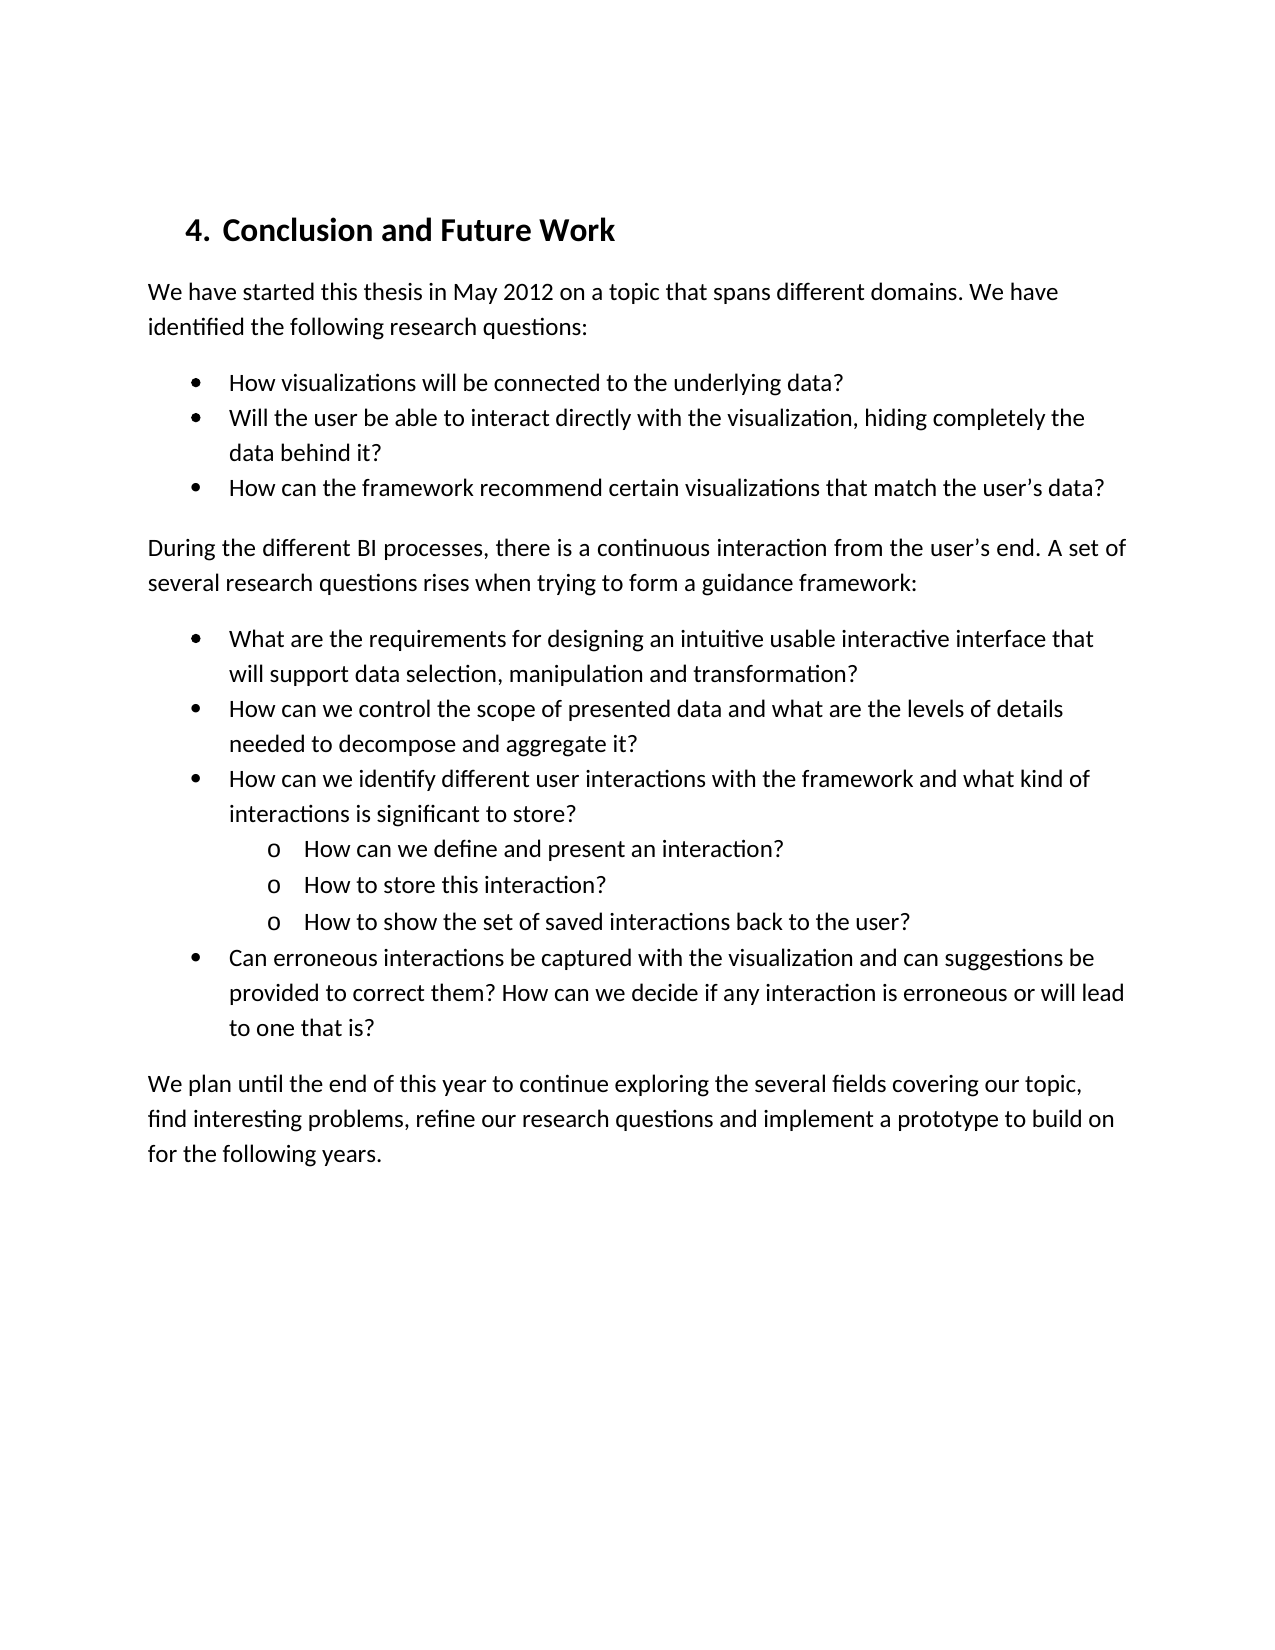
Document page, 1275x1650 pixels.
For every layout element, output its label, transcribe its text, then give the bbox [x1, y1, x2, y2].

list How to show the set of saved interactions back to the user? [266, 906, 1127, 938]
list Will the user be able to interact directly with the visualization, hiding completely the data behind it? [191, 402, 1127, 468]
list How can the framework recommend certain visualizations that match the user’s data? [191, 472, 1127, 503]
list How can we define and present an interaction? [266, 833, 1127, 865]
list How can we control the scope of presented data and what are the levels of details needed to decompose and aggregate it? [191, 693, 1127, 758]
text During the different BI processes, there is a continuous interaction from the user’s end. A set of several research questions rises when trying to form a guidance framework: [148, 532, 1127, 598]
list How to store this interaction? [266, 869, 1127, 901]
list How can we identify different user interactions with the framework and what kind of interactions is significant to store? [191, 763, 1127, 828]
text We plan until the end of this year to continue exploring the several fields covering our topic, find interesting problems, refine our research questions and implement a prototype to build on for the following years. [148, 1068, 1127, 1169]
list Can erroneous interactions be captured with the visualization and can suggestions be provided to correct them? How can we decide if any interaction is erroneous or will lead to one that is? [191, 942, 1127, 1043]
text We have started this thesis in May 2012 on a topic that spans different domains. We have identified the following research questions: [148, 276, 1127, 342]
list What are the requirements for designing an intuitive usable interactive interface that will support data selection, manipulation and transformation? [191, 623, 1127, 688]
list How visualizations will be connected to the underlying data? [191, 367, 1127, 398]
list Conclusion and Future Work [185, 209, 1127, 249]
